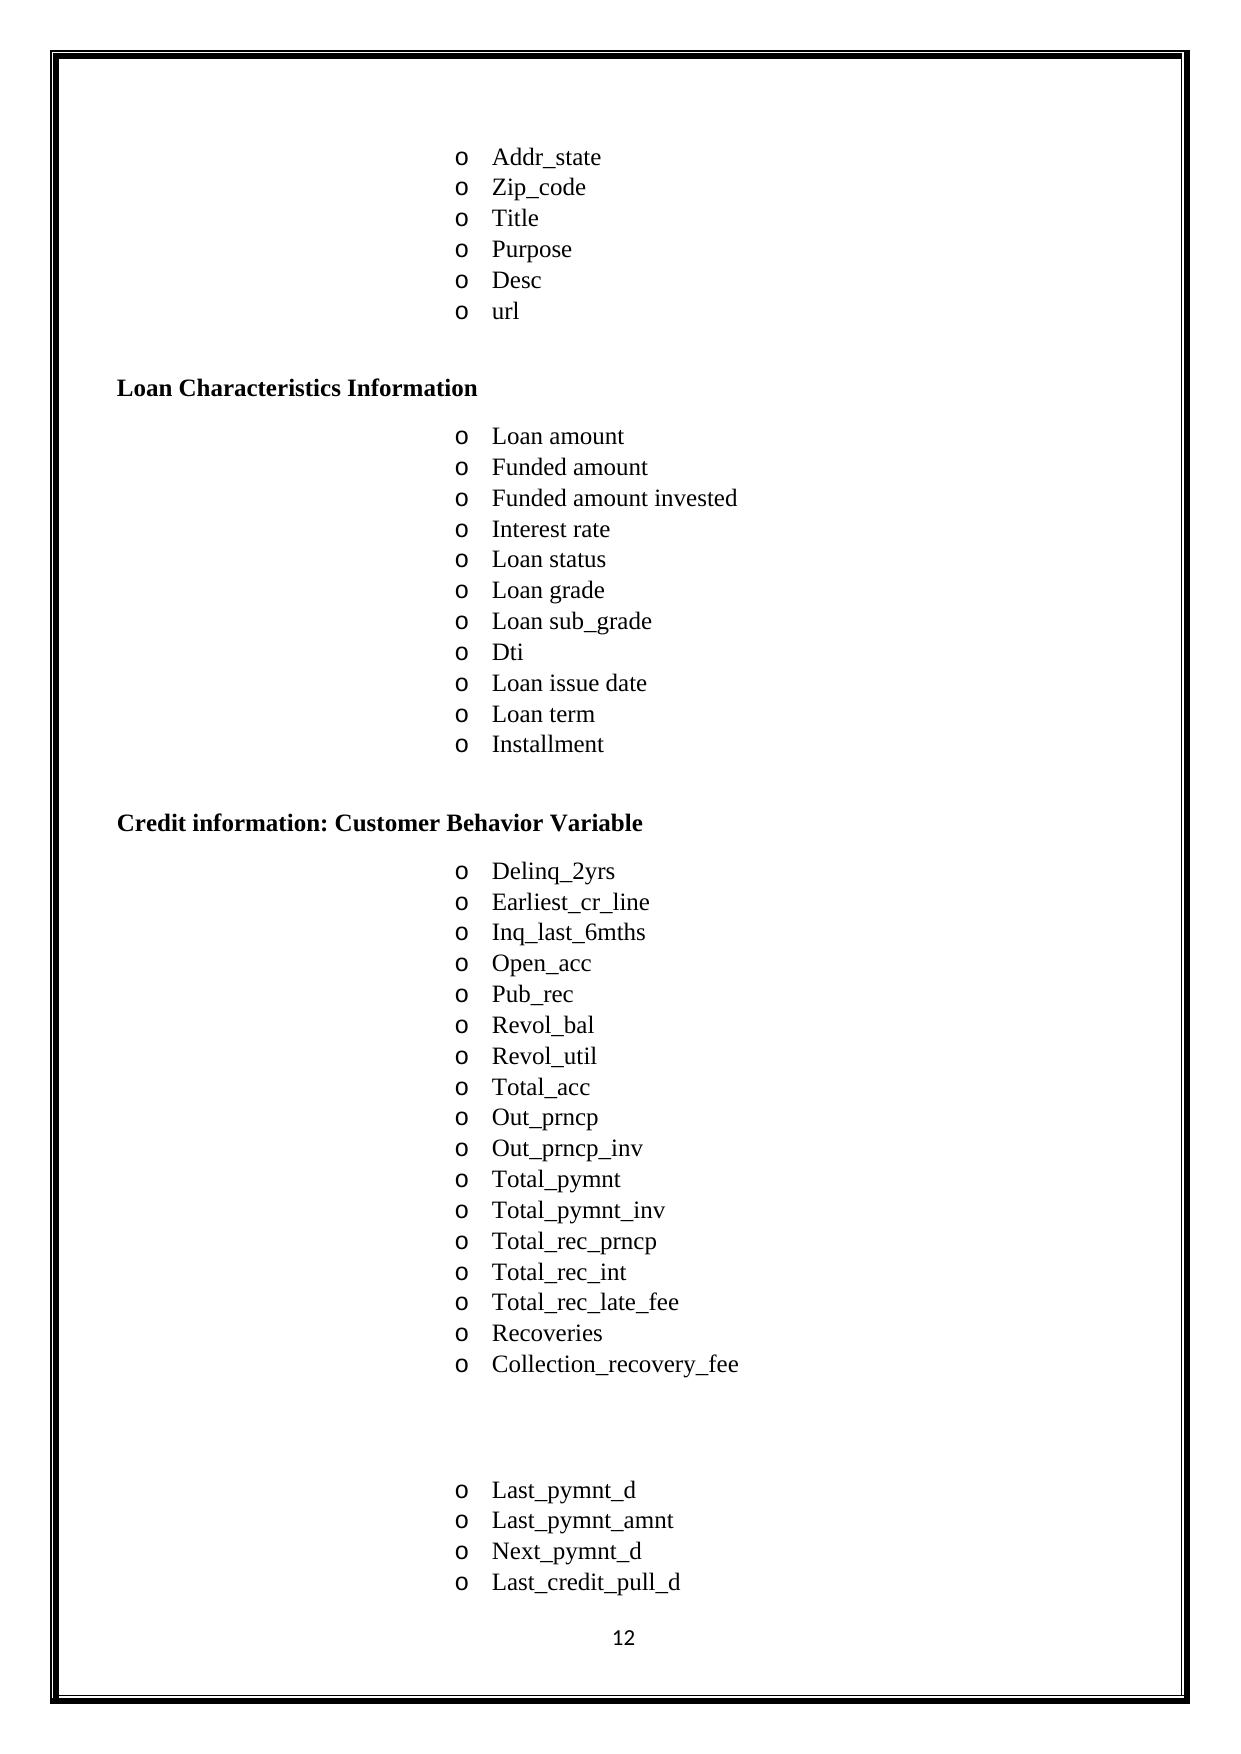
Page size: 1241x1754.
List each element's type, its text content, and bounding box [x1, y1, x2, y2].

text Loan Characteristics Information [117, 373, 1130, 402]
list Loan amount [454, 421, 1130, 452]
list Recoveries [454, 1318, 1130, 1349]
list Title [454, 203, 1130, 234]
list Addr_state [454, 142, 1130, 172]
list Revol_util [454, 1041, 1130, 1072]
list Last_pymnt_d [454, 1475, 1130, 1506]
list Total_rec_late_fee [454, 1287, 1130, 1318]
list Out_prncp [454, 1102, 1130, 1133]
list Pub_rec [454, 979, 1130, 1010]
list Revol_bal [454, 1010, 1130, 1041]
list Loan status [454, 544, 1130, 575]
list Delinq_2yrs [454, 856, 1130, 887]
list Funded amount invested [454, 483, 1130, 514]
list Dti [454, 637, 1130, 668]
list Inq_last_6mths [454, 917, 1130, 948]
list Last_credit_pull_d [454, 1567, 1130, 1598]
list Purpose [454, 234, 1130, 265]
list Zip_code [454, 172, 1130, 203]
list Total_pymnt [454, 1164, 1130, 1195]
list Total_acc [454, 1072, 1130, 1102]
list Interest rate [454, 514, 1130, 544]
list Total_rec_int [454, 1257, 1130, 1287]
list Funded amount [454, 452, 1130, 483]
list Open_acc [454, 948, 1130, 979]
list Total_rec_prncp [454, 1226, 1130, 1257]
list Loan term [454, 699, 1130, 729]
list Loan sub_grade [454, 606, 1130, 637]
list url [454, 296, 1130, 327]
list Out_prncp_inv [454, 1133, 1130, 1164]
list Desc [454, 265, 1130, 296]
list Loan issue date [454, 668, 1130, 699]
list Total_pymnt_inv [454, 1195, 1130, 1226]
list Last_pymnt_amnt [454, 1506, 1130, 1536]
list Collection_recovery_fee [454, 1349, 1130, 1380]
list Earliest_cr_line [454, 887, 1130, 917]
list Next_pymnt_d [454, 1536, 1130, 1567]
list Installment [454, 729, 1130, 760]
list Loan grade [454, 575, 1130, 606]
text Credit information: Customer Behavior Variable [117, 808, 1130, 837]
